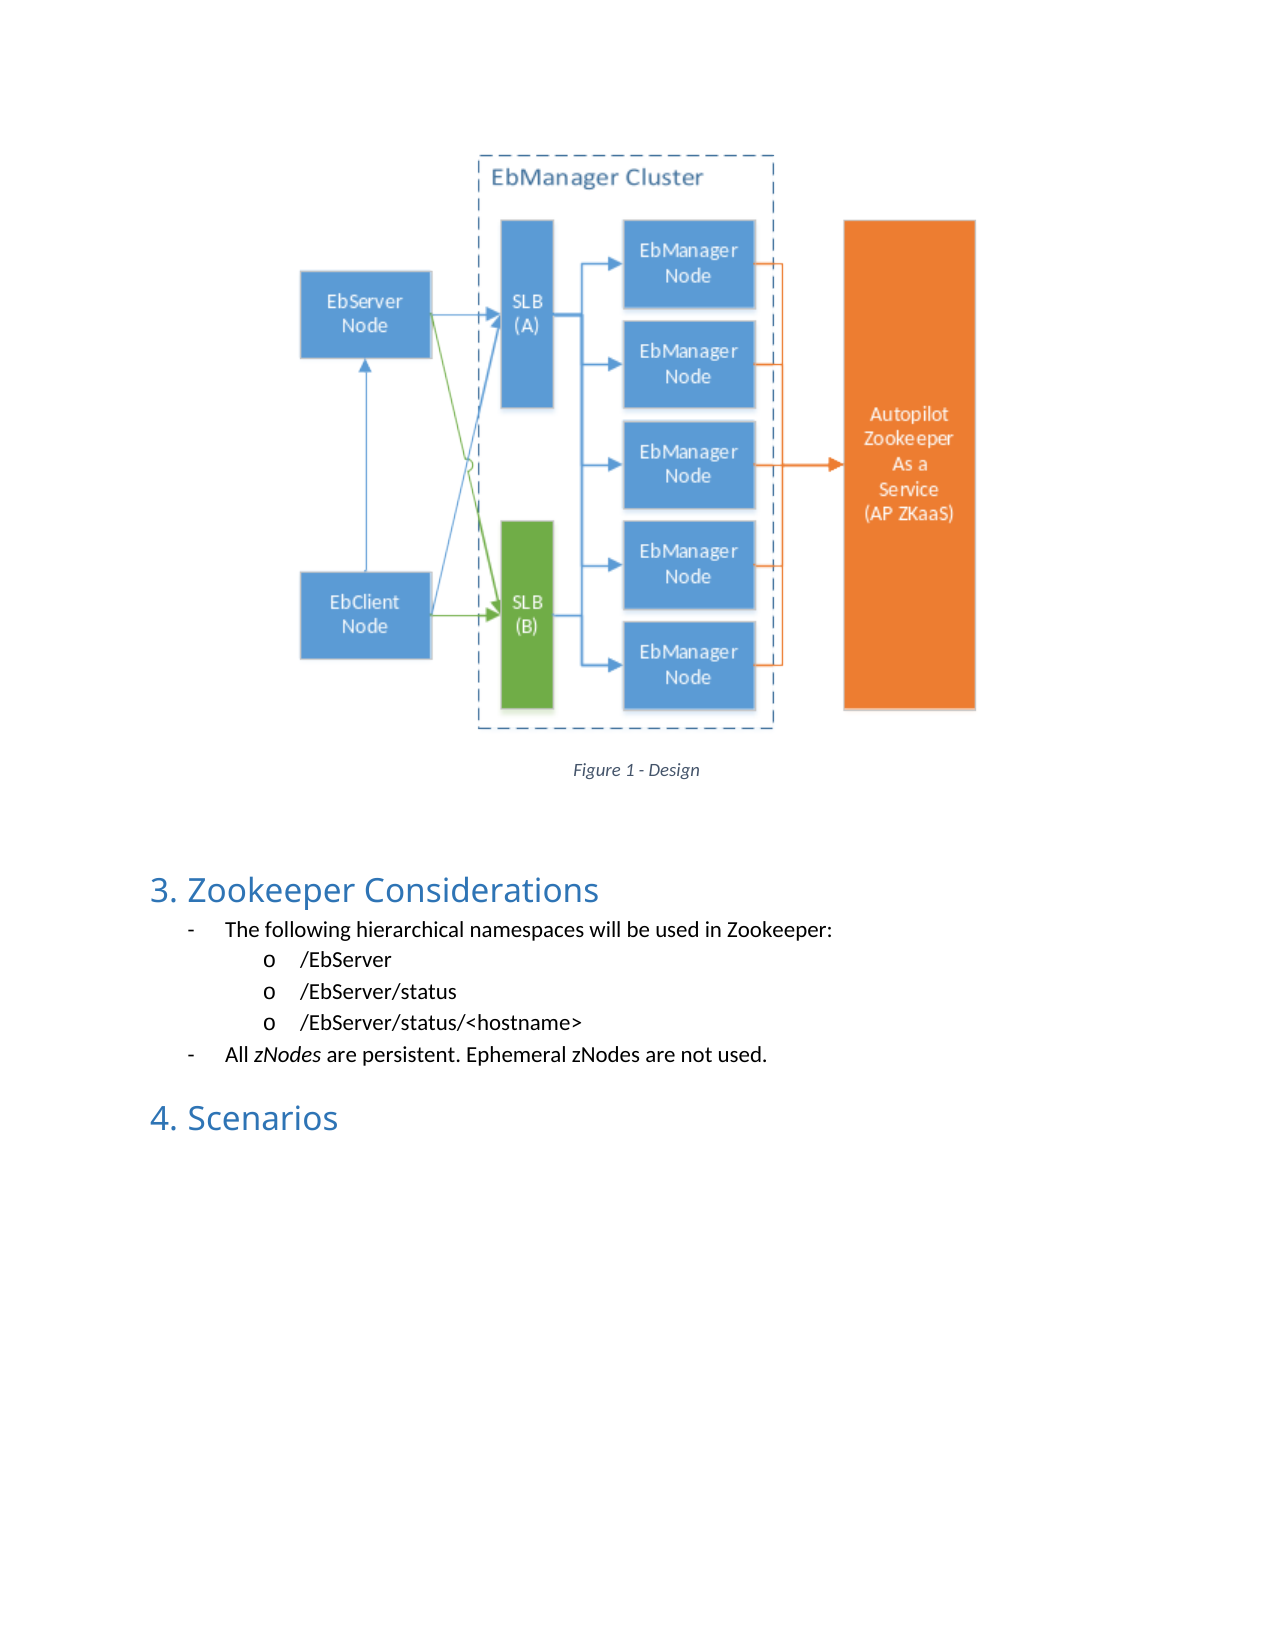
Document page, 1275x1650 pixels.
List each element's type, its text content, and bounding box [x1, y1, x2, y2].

subtitle Zookeeper Considerations [150, 866, 1125, 912]
subtitle Scenarios [150, 1095, 1125, 1141]
text Figure 1 - Design [150, 758, 1125, 781]
list /EbServer/status [262, 977, 1125, 1006]
list The following hierarchical namespaces will be used in Zookeeper: [187, 915, 1125, 943]
list /EbServer [262, 946, 1125, 975]
list /EbServer/status/<hostname> [262, 1008, 1125, 1038]
list All zNodes are persistent. Ephemeral zNodes are not used. [187, 1040, 1125, 1068]
